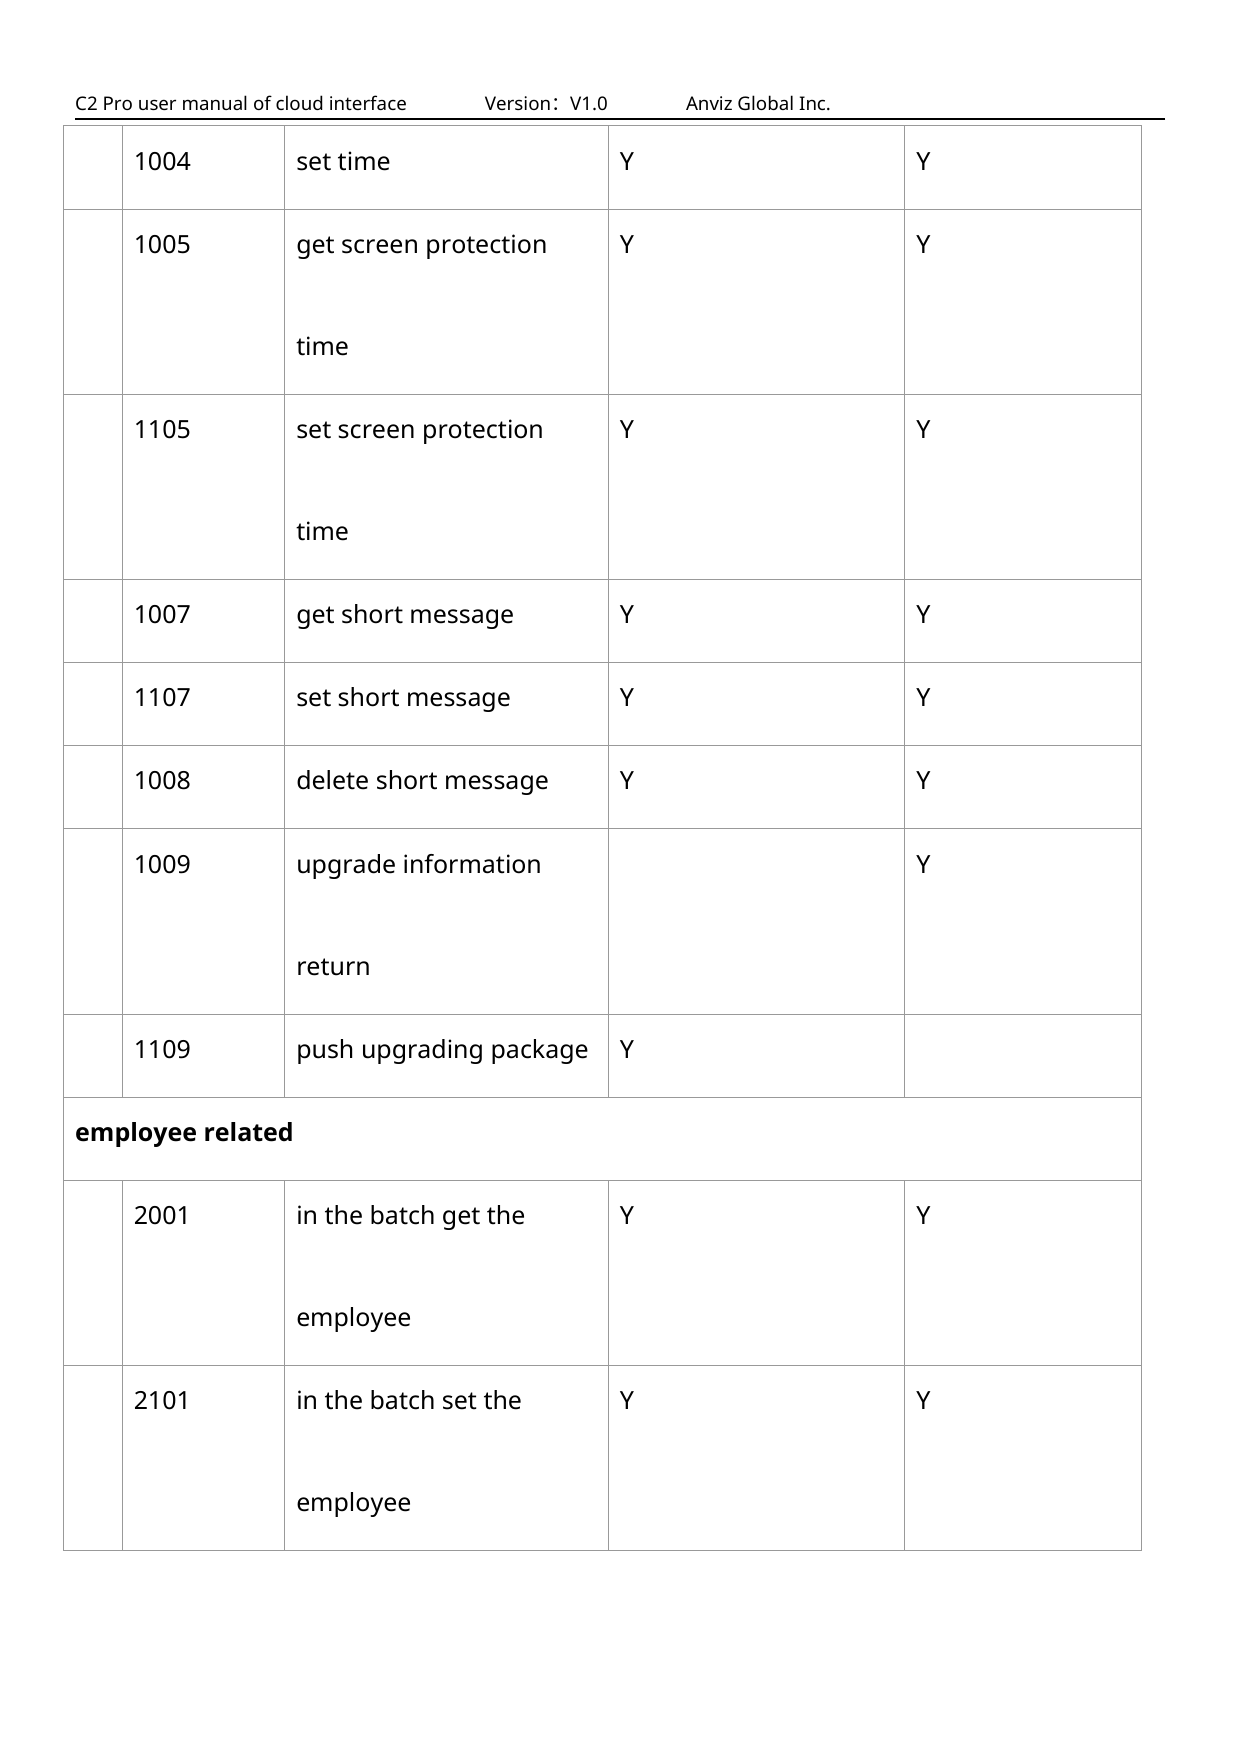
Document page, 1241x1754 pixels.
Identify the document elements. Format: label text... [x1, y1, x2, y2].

table_cell 1005 [123, 210, 284, 393]
table_cell [905, 1015, 1141, 1097]
table_cell 1107 [123, 663, 284, 745]
table_cell Y [905, 126, 1141, 208]
table_cell Y [905, 829, 1141, 1013]
table_cell [64, 580, 122, 662]
table_cell [609, 829, 904, 1013]
table_cell Y [609, 1015, 904, 1097]
table_cell set screen protection time [285, 395, 608, 579]
table_cell 1008 [123, 746, 284, 828]
table_cell Y [609, 395, 904, 579]
table_cell Y [609, 746, 904, 828]
table_cell [64, 1366, 122, 1550]
table_cell push upgrading package [285, 1015, 608, 1097]
table_cell in the batch get the employee [285, 1181, 608, 1365]
table_cell set time [285, 126, 608, 208]
table_cell Y [609, 580, 904, 662]
table_cell Y [609, 1181, 904, 1365]
table_cell Y [905, 746, 1141, 828]
table_cell Y [609, 1366, 904, 1550]
table_cell [64, 210, 122, 393]
table_cell [64, 395, 122, 579]
table_cell 2001 [123, 1181, 284, 1365]
table_cell Y [609, 210, 904, 393]
table_cell Y [905, 1181, 1141, 1365]
table_cell delete short message [285, 746, 608, 828]
table_cell employee related [64, 1098, 1141, 1180]
table_cell [64, 1015, 122, 1097]
table_cell [64, 126, 122, 208]
table_cell 2101 [123, 1366, 284, 1550]
table_cell get short message [285, 580, 608, 662]
table_cell in the batch set the employee [285, 1366, 608, 1550]
table_cell Y [905, 663, 1141, 745]
table_cell 1004 [123, 126, 284, 208]
table_cell 1109 [123, 1015, 284, 1097]
table_cell Y [905, 395, 1141, 579]
table_cell Y [905, 210, 1141, 393]
table_cell Y [905, 580, 1141, 662]
table_cell set short message [285, 663, 608, 745]
table_cell Y [609, 126, 904, 208]
table_cell get screen protection time [285, 210, 608, 393]
table_cell Y [905, 1366, 1141, 1550]
table_cell 1007 [123, 580, 284, 662]
table_cell [64, 663, 122, 745]
table_cell upgrade information return [285, 829, 608, 1013]
table_cell [64, 829, 122, 1013]
table_cell 1009 [123, 829, 284, 1013]
table_cell [64, 1181, 122, 1365]
table_cell Y [609, 663, 904, 745]
table_cell [64, 746, 122, 828]
table_cell 1105 [123, 395, 284, 579]
